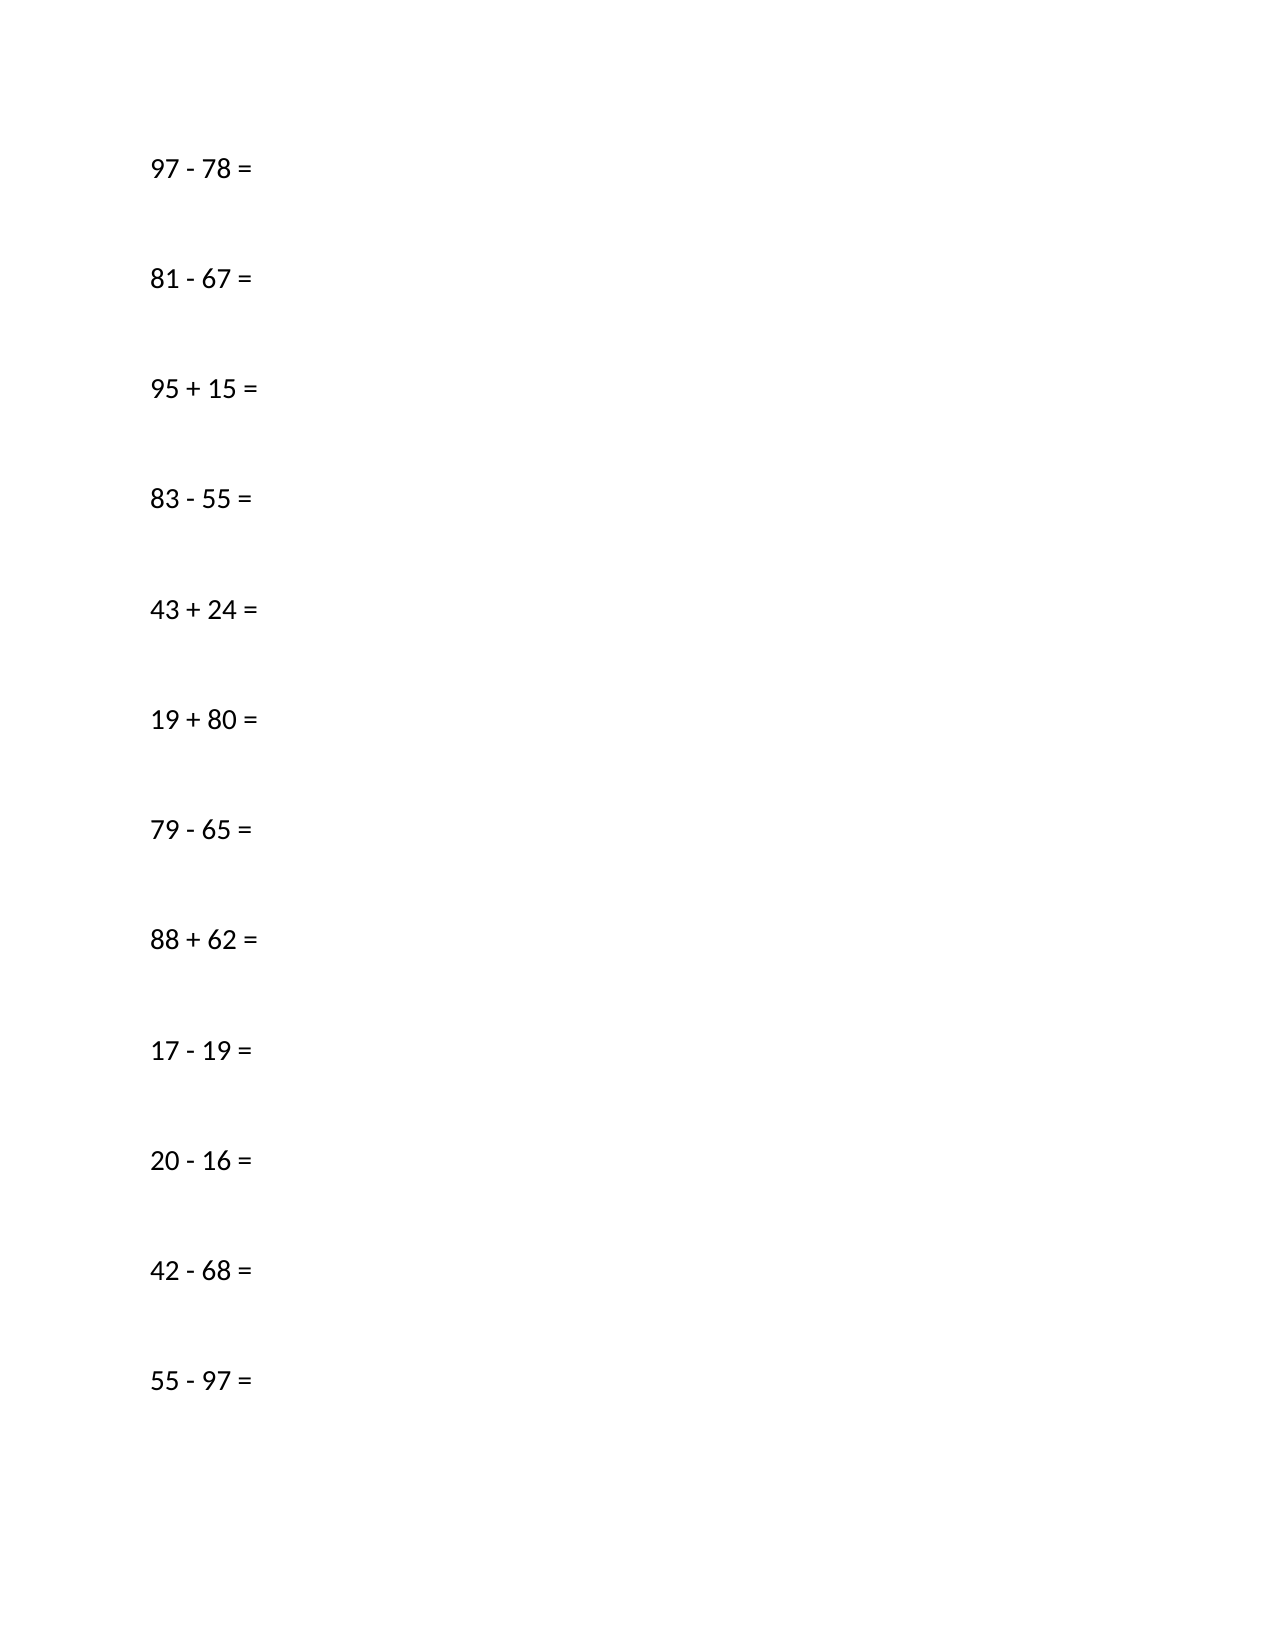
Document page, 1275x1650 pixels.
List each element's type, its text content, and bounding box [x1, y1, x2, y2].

text 97 - 78 = [150, 150, 1125, 186]
text 79 - 65 = [150, 811, 1125, 847]
text 19 + 80 = [150, 701, 1125, 737]
text 95 + 15 = [150, 370, 1125, 406]
text 43 + 24 = [150, 591, 1125, 626]
text 83 - 55 = [150, 481, 1125, 516]
text 42 - 68 = [150, 1252, 1125, 1288]
text 17 - 19 = [150, 1032, 1125, 1067]
text 20 - 16 = [150, 1142, 1125, 1177]
text 55 - 97 = [150, 1362, 1125, 1398]
text 81 - 67 = [150, 260, 1125, 296]
text 88 + 62 = [150, 921, 1125, 957]
